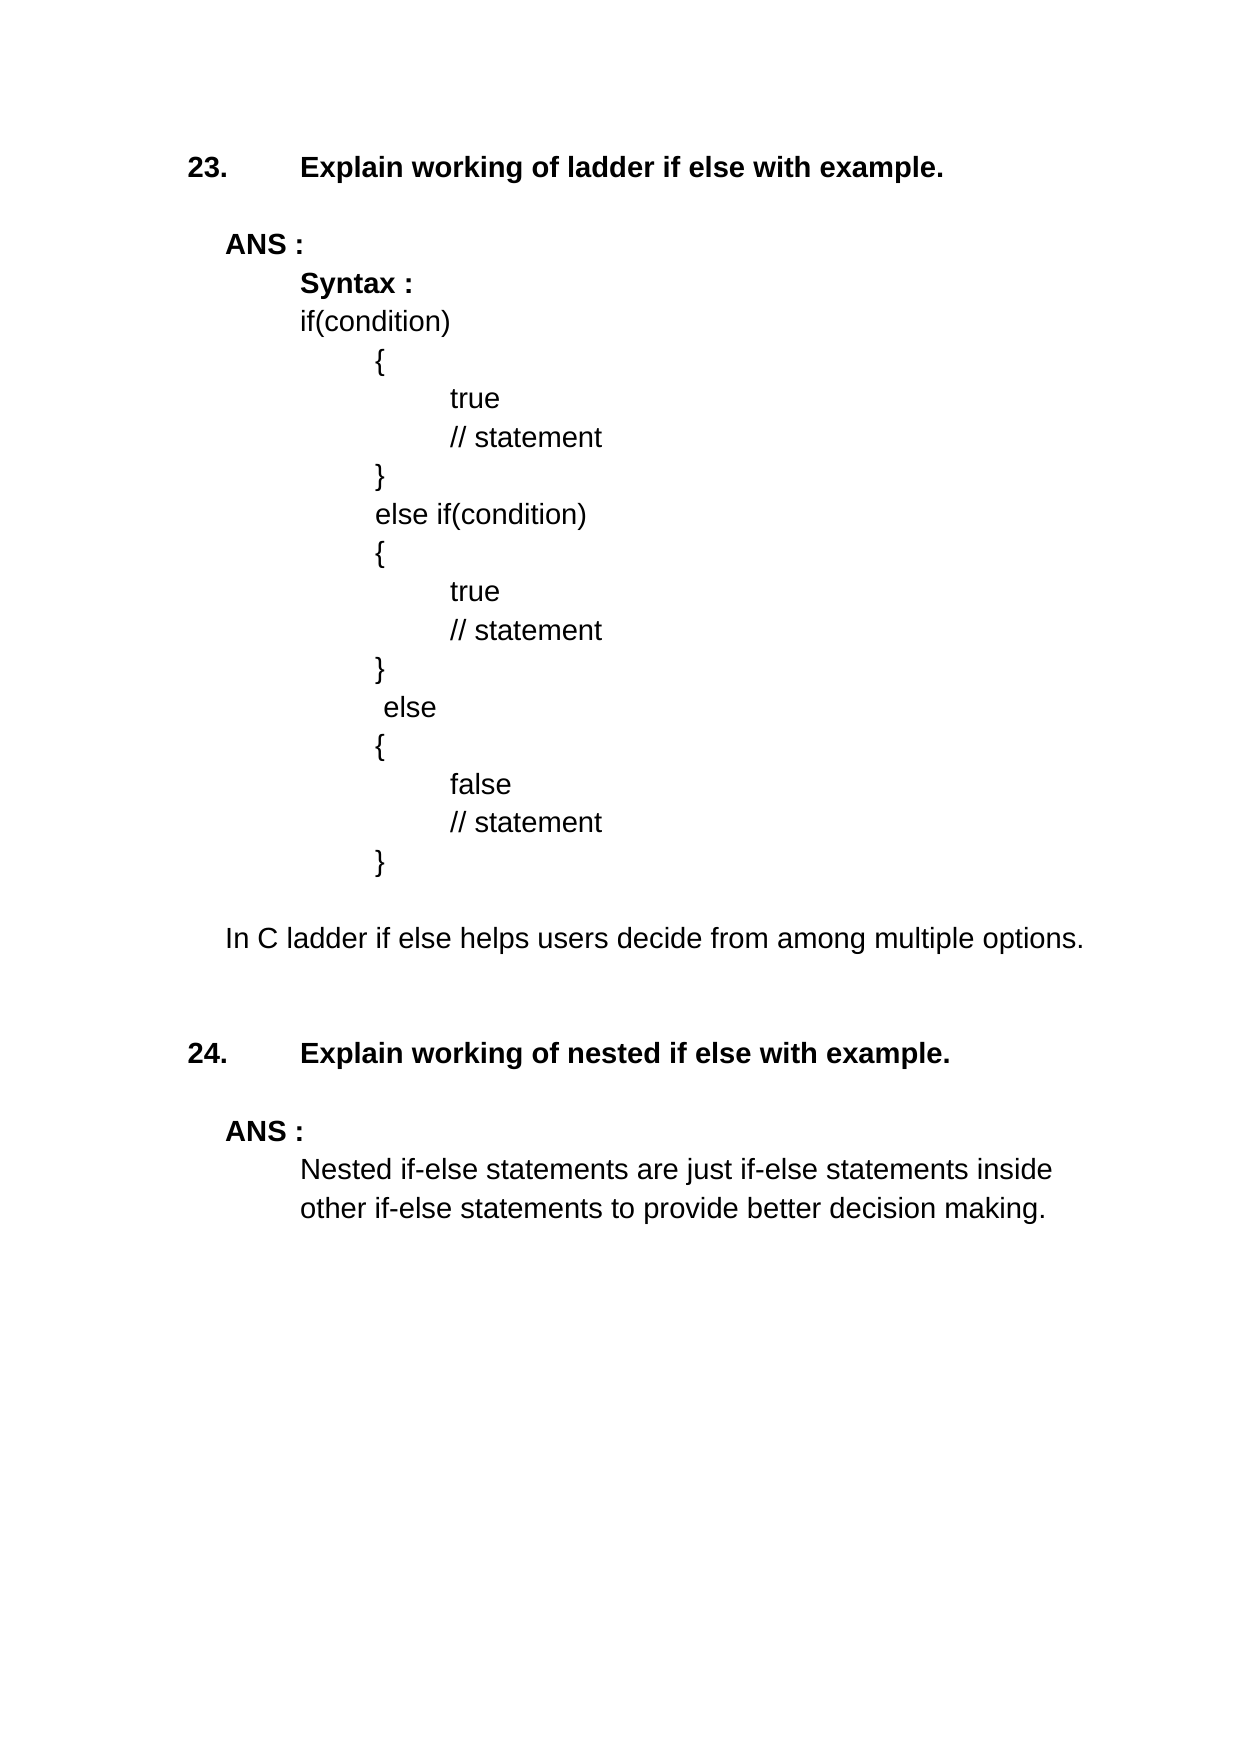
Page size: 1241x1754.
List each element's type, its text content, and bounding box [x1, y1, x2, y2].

list Explain working of ladder if else with example. [187, 150, 1090, 183]
text // statement [225, 805, 1090, 839]
text other if-else statements to provide better decision making. [225, 1191, 1090, 1224]
text false [225, 767, 1090, 800]
text else [300, 689, 1090, 723]
text In C ladder if else helps users decide from among multiple options. [225, 921, 1090, 954]
text // statement [225, 420, 1090, 453]
text } [225, 458, 1090, 492]
list Explain working of nested if else with example. [187, 1036, 1090, 1070]
text { [300, 343, 1090, 376]
text { [300, 728, 1090, 762]
text { [225, 535, 1090, 569]
text Syntax : [225, 266, 1090, 299]
text Nested if-else statements are just if-else statements inside [225, 1152, 1090, 1186]
text ANS : [225, 1113, 1090, 1147]
text // statement [225, 612, 1090, 646]
text ANS : [225, 227, 1090, 261]
text } [225, 844, 1090, 877]
text if(condition) [225, 304, 1090, 338]
text } [300, 651, 1090, 684]
text true [225, 574, 1090, 607]
text else if(condition) [225, 497, 1090, 530]
text true [225, 381, 1090, 415]
